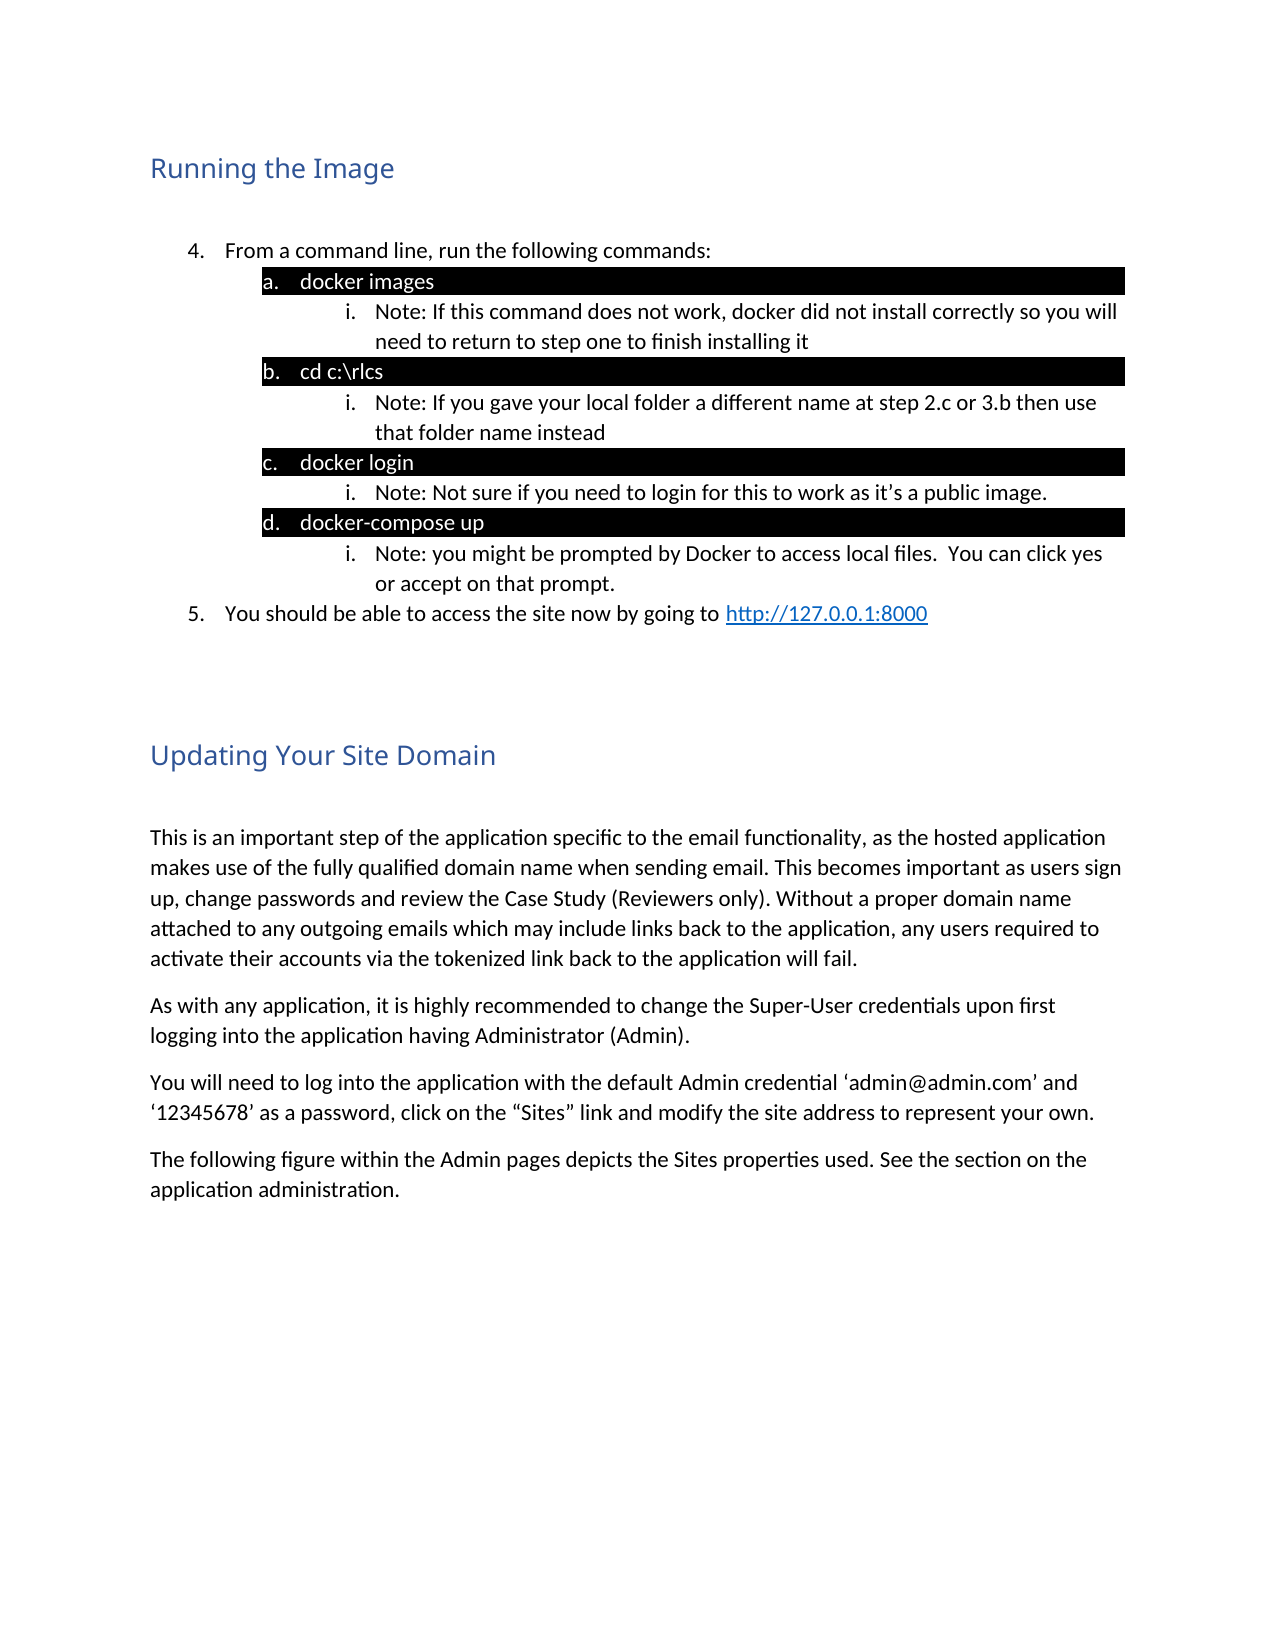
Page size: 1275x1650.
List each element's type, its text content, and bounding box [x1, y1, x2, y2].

list docker-compose up [262, 508, 1125, 537]
list docker images [262, 267, 1125, 295]
text You will need to log into the application with the default Admin credential ‘admin@admin.com’ and ‘12345678’ as a password, click on the “Sites” link and modify the site address to represent your own. [150, 1068, 1125, 1126]
list From a command line, run the following commands: [187, 237, 1125, 265]
list Note: you might be prompted by Docker to access local files. You can click yes or accept on that prompt. [356, 539, 1125, 597]
list Note: If this command does not work, docker did not install correctly so you will need to return to step one to finish installing it [356, 297, 1125, 355]
subtitle Running the Image [150, 150, 1125, 187]
text As with any application, it is highly recommended to change the Super-User credentials upon first logging into the application having Administrator (Admin). [150, 991, 1125, 1049]
list You should be able to access the site now by going to http://127.0.0.1:8000 [187, 599, 1125, 627]
text This is an important step of the application specific to the email functionality, as the hosted application makes use of the fully qualified domain name when sending email. This becomes important as users sign up, change passwords and review the Case Study (Reviewers only). Without a proper domain name attached to any outgoing emails which may include links back to the application, any users required to activate their accounts via the tokenized link back to the application will fail. [150, 823, 1125, 972]
list cd c:\rlcs [262, 357, 1125, 386]
list docker login [262, 448, 1125, 476]
list Note: If you gave your local folder a different name at step 2.c or 3.b then use that folder name instead [356, 388, 1125, 446]
text The following figure within the Admin pages depicts the Sites properties used. See the section on the application administration. [150, 1145, 1125, 1203]
list Note: Not sure if you need to login for this to work as it’s a public image. [356, 478, 1125, 506]
subtitle Updating Your Site Domain [150, 737, 1125, 773]
